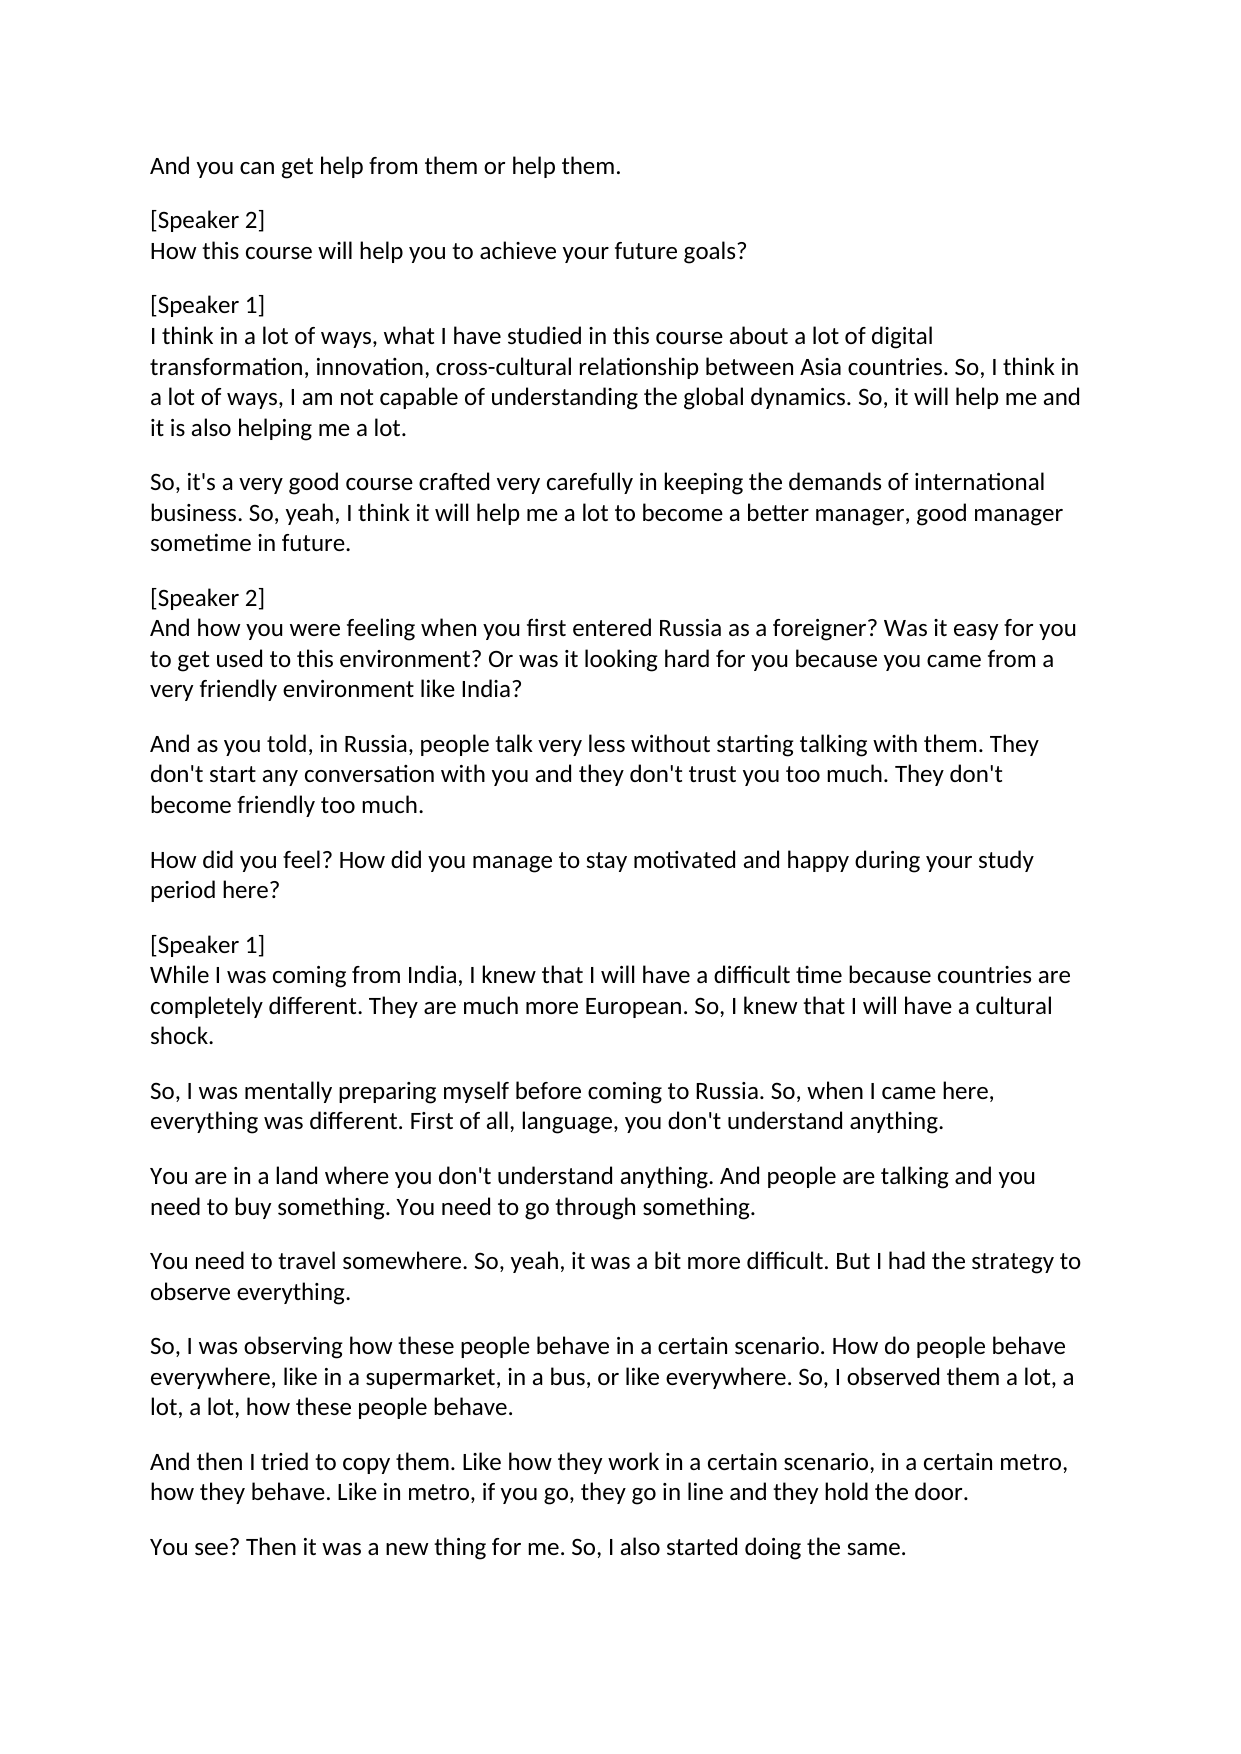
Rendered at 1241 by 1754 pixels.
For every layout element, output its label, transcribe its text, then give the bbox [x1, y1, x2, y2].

text And as you told, in Russia, people talk very less without starting talking with them. They don't start any conversation with you and they don't trust you too much. They don't become friendly too much. [150, 728, 1090, 820]
text [Speaker 1] [150, 290, 1090, 320]
text [Speaker 1] [150, 929, 1090, 959]
text How did you feel? How did you manage to stay motivated and happy during your study period here? [150, 844, 1090, 905]
text You need to travel somewhere. So, yeah, it was a bit more difficult. But I had the strategy to observe everything. [150, 1245, 1090, 1306]
text I think in a lot of ways, what I have studied in this course about a lot of digital transformation, innovation, cross-cultural relationship between Asia countries. So, I think in a lot of ways, I am not capable of understanding the global dynamics. So, it will help me and it is also helping me a lot. [150, 320, 1090, 442]
text [Speaker 2] [150, 582, 1090, 612]
text So, it's a very good course crafted very carefully in keeping the demands of international business. So, yeah, I think it will help me a lot to become a better manager, good manager sometime in future. [150, 466, 1090, 558]
text While I was coming from India, I knew that I will have a difficult time because countries are completely different. They are much more European. So, I knew that I will have a cultural shock. [150, 959, 1090, 1051]
text How this course will help you to achieve your future goals? [150, 235, 1090, 266]
text You see? Then it was a new thing for me. So, I also started doing the same. [150, 1531, 1090, 1562]
text And then I tried to copy them. Like how they work in a certain scenario, in a certain metro, how they behave. Like in metro, if you go, they go in line and they hold the door. [150, 1446, 1090, 1507]
text So, I was observing how these people behave in a certain scenario. How do people behave everywhere, like in a supermarket, in a bus, or like everywhere. So, I observed them a lot, a lot, a lot, how these people behave. [150, 1330, 1090, 1422]
text [Speaker 2] [150, 204, 1090, 235]
text And you can get help from them or help them. [150, 150, 1090, 181]
text So, I was mentally preparing myself before coming to Russia. So, when I came here, everything was different. First of all, language, you don't understand anything. [150, 1075, 1090, 1136]
text And how you were feeling when you first entered Russia as a foreigner? Was it easy for you to get used to this environment? Or was it looking hard for you because you came from a very friendly environment like India? [150, 612, 1090, 704]
text You are in a land where you don't understand anything. And people are talking and you need to buy something. You need to go through something. [150, 1160, 1090, 1221]
